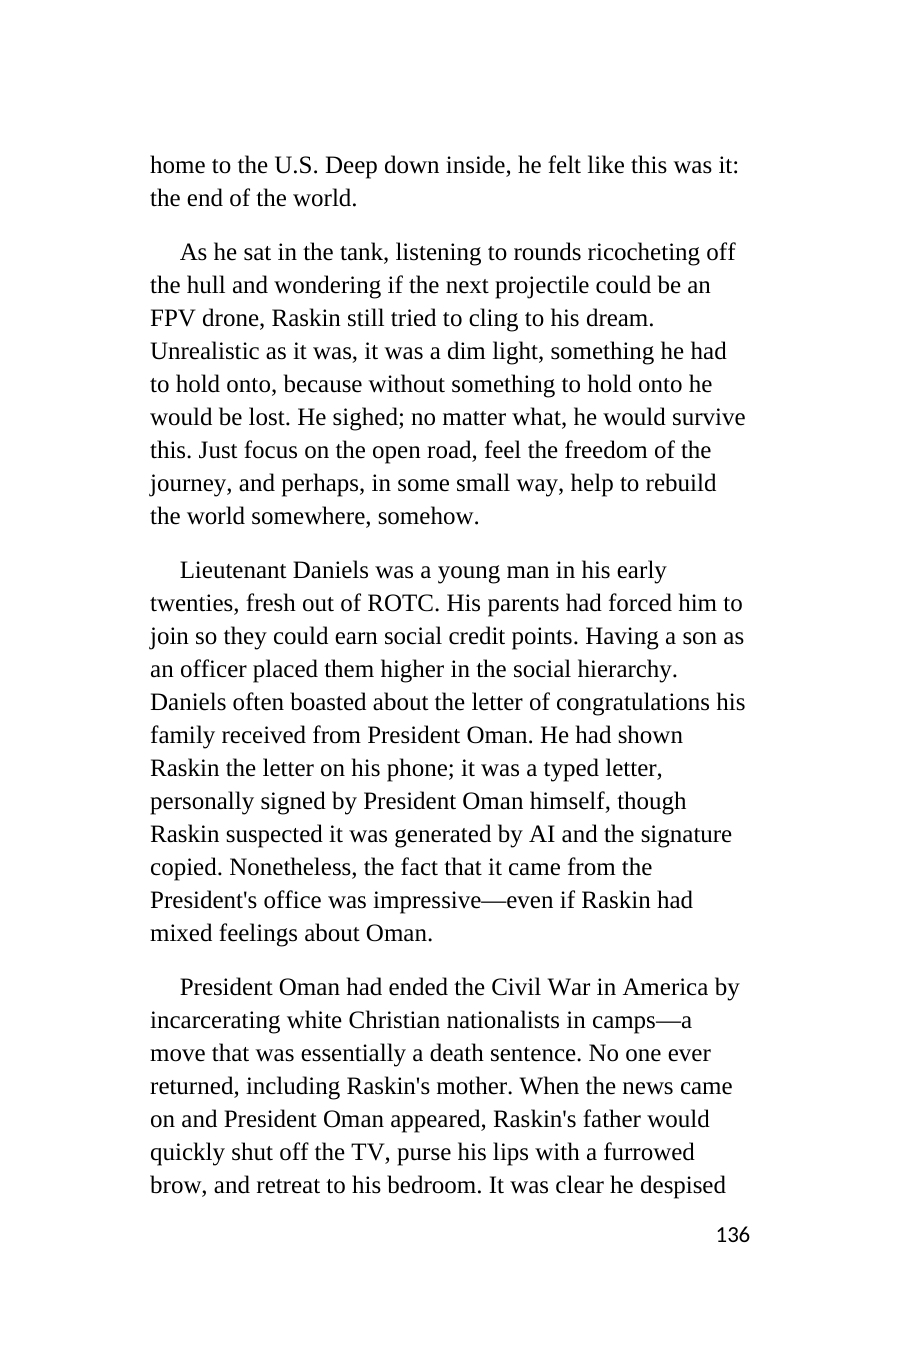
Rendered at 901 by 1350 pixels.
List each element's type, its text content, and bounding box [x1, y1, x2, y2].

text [150, 150, 750, 212]
text As he sat in the tank, listening to rounds ricocheting off the hull and wondering if the next projectile could be an FPV drone, Raskin still tried to cling to his dream. Unrealistic as it was, it was a dim light, something he had to hold onto, because without something to hold onto he would be lost. He sighed; no matter what, he would survive this. Just focus on the open road, feel the freedom of the journey, and perhaps, in some small way, help to rebuild the world somewhere, somehow. [150, 237, 750, 530]
text Lieutenant Daniels was a young man in his early twenties, fresh out of ROTC. His parents had forced him to join so they could earn social credit points. Having a son as an officer placed them higher in the social hierarchy. Daniels often boasted about the letter of congratulations his family received from President Oman. He had shown Raskin the letter on his phone; it was a typed letter, personally signed by President Oman himself, though Raskin suspected it was generated by AI and the signature copied. Nonetheless, the fact that it came from the President's office was impressive—even if Raskin had mixed feelings about Oman. [150, 555, 750, 947]
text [150, 972, 750, 1199]
